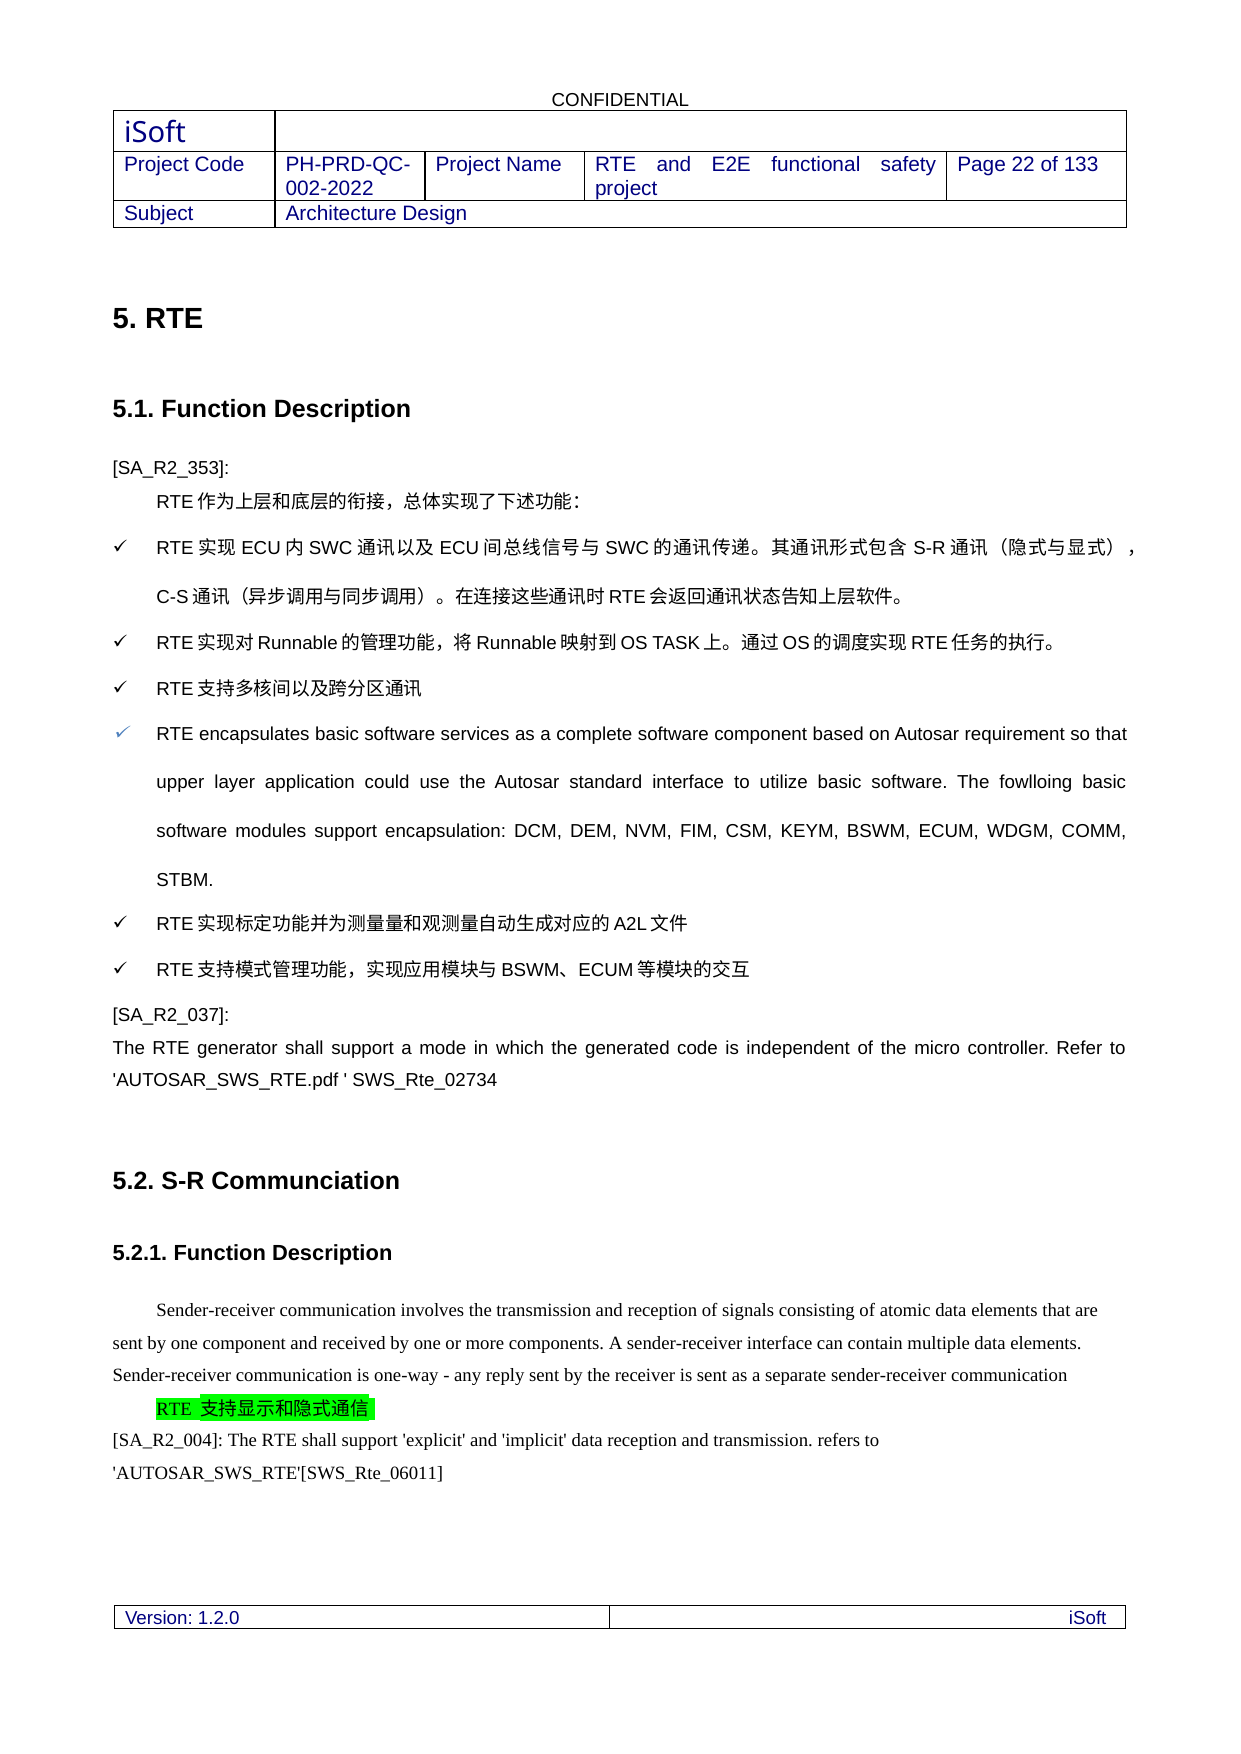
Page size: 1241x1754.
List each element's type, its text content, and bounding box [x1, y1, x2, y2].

text [SA_R2_353]: [112, 452, 1128, 484]
text [SA_R2_004]: The RTE shall support 'explicit' and 'implicit' data reception and transmission. refers to 'AUTOSAR_SWS_RTE'[SWS_Rte_06011] [112, 1424, 1128, 1489]
list RTE实现对Runnable的管理功能，将Runnable映射到OS TASK上。通过OS的调度实现RTE任务的执行。 [112, 625, 1128, 657]
list RTE encapsulates basic software services as a complete software component based on Autosar requirement so that upper layer application could use the Autosar standard interface to utilize basic software. The fowlloing basic software modules support encapsulation: DCM, DEM, NVM, FIM, CSM, KEYM, BSWM, ECUM, WDGM, COMM, STBM. [112, 717, 1128, 896]
subtitle S-R Communciation [112, 1164, 1128, 1197]
list RTE支持多核间以及跨分区通讯 [112, 671, 1128, 703]
subtitle Function Description [112, 1236, 1128, 1269]
subtitle Function Description [112, 392, 1128, 425]
text RTE作为上层和底层的衔接，总体实现了下述功能： [112, 484, 1128, 517]
text The RTE generator shall support a mode in which the generated code is independent of the micro controller. Refer to 'AUTOSAR_SWS_RTE.pdf ' SWS_Rte_02734 [112, 1031, 1128, 1096]
list RTE实现标定功能并为测量量和观测量自动生成对应的A2L文件 [112, 906, 1128, 939]
list RTE实现ECU内SWC通讯以及ECU间总线信号与SWC的通讯传递。其通讯形式包含S-R通讯（隐式与显式），C-S通讯（异步调用与同步调用）。在连接这些通讯时RTE会返回通讯状态告知上层软件。 [112, 530, 1128, 611]
subtitle RTE [112, 285, 1128, 350]
text RTE 支持显示和隐式通信 [112, 1391, 1128, 1424]
text [SA_R2_037]: [112, 998, 1128, 1031]
text Sender-receiver communication involves the transmission and reception of signals consisting of atomic data elements that are sent by one component and received by one or more components. A sender-receiver interface can contain multiple data elements. Sender-receiver communication is one-way - any reply sent by the receiver is sent as a separate sender-receiver communication [112, 1294, 1128, 1391]
list RTE支持模式管理功能，实现应用模块与BSWM、ECUM等模块的交互 [112, 952, 1128, 985]
